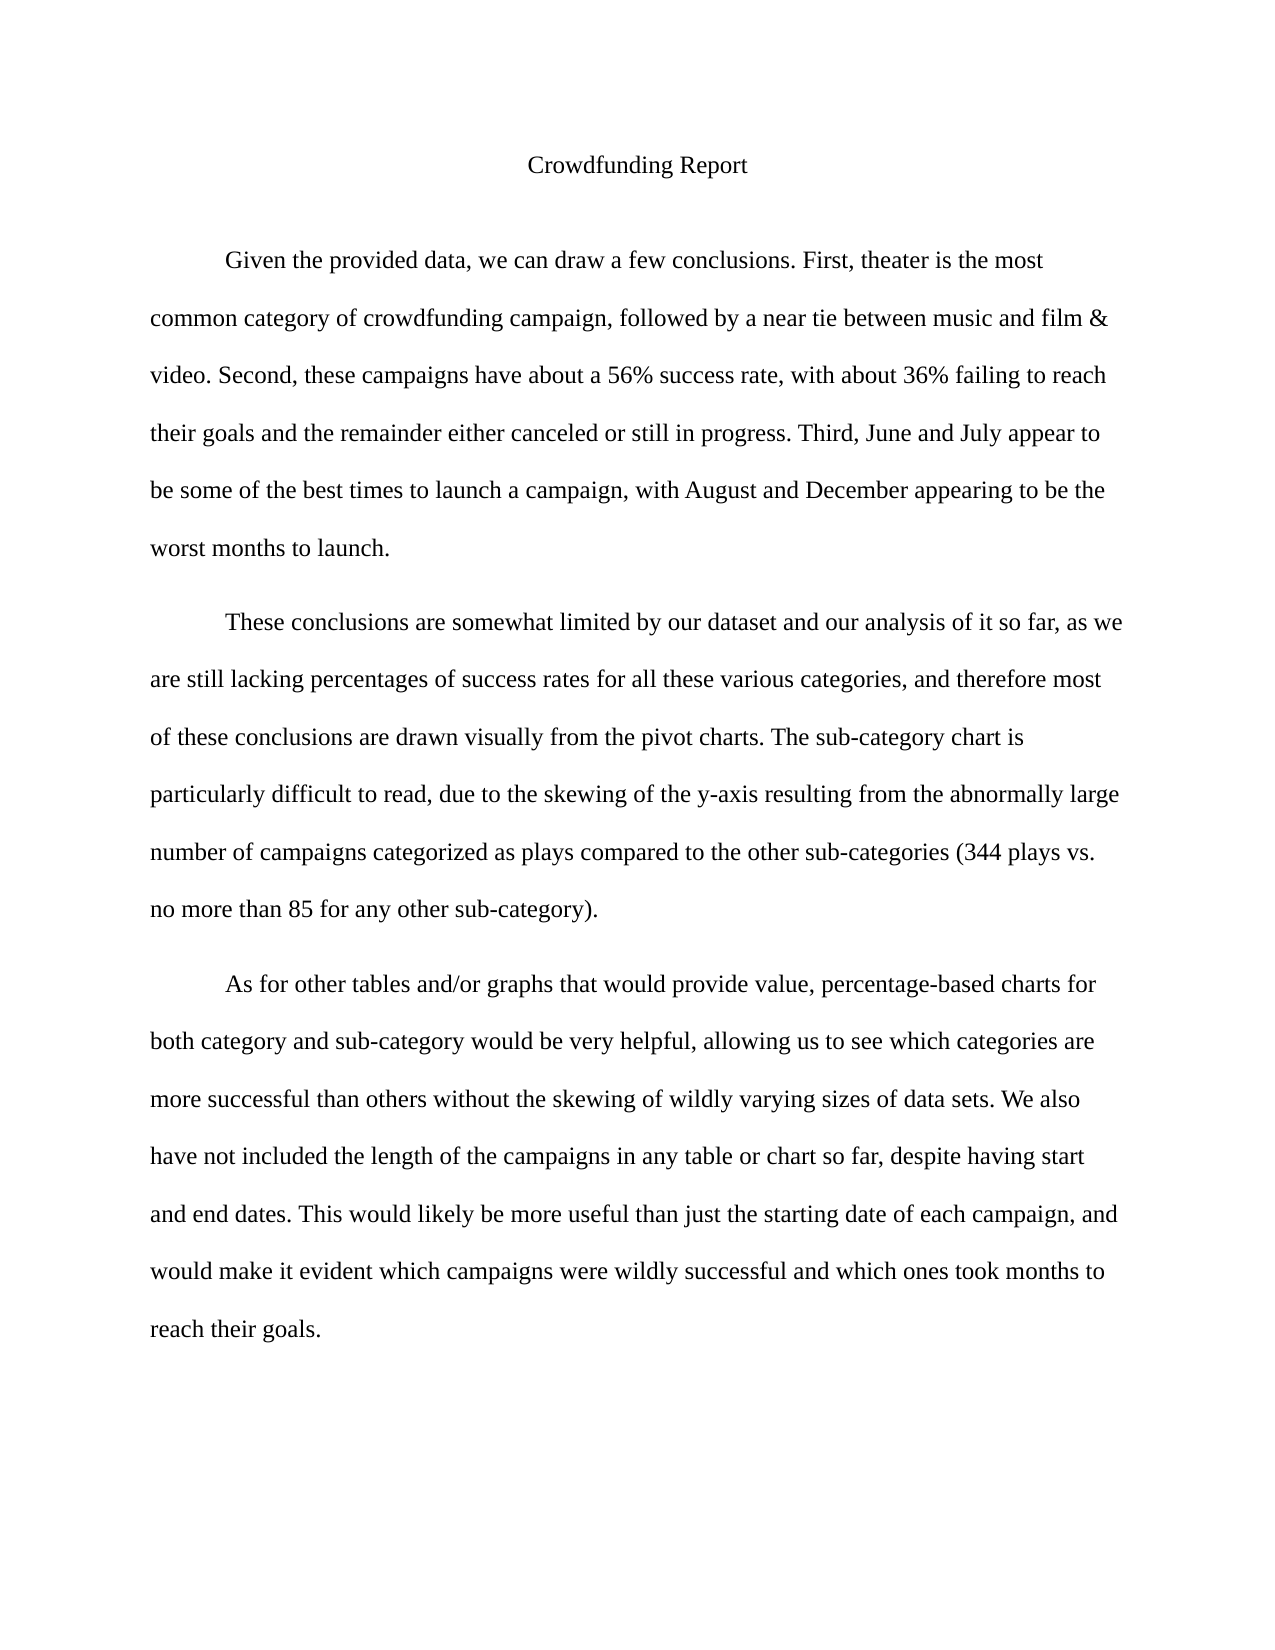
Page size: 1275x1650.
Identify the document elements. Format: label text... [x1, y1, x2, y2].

text These conclusions are somewhat limited by our dataset and our analysis of it so far, as we are still lacking percentages of success rates for all these various categories, and therefore most of these conclusions are drawn visually from the pivot charts. The sub-category chart is particularly difficult to read, due to the skewing of the y-axis resulting from the abnormally large number of campaigns categorized as plays compared to the other sub-categories (344 plays vs. no more than 85 for any other sub-category). [150, 607, 1125, 923]
text As for other tables and/or graphs that would provide value, percentage-based charts for both category and sub-category would be very helpful, allowing us to see which categories are more successful than others without the skewing of wildly varying sizes of data sets. We also have not included the length of the campaigns in any table or chart so far, despite having start and end dates. This would likely be more useful than just the starting date of each campaign, and would make it evident which campaigns were wildly successful and which ones took months to reach their goals. [150, 969, 1125, 1342]
text Crowdfunding Report [150, 150, 1125, 179]
text Given the provided data, we can draw a few conclusions. First, theater is the most common category of crowdfunding campaign, followed by a near tie between music and film & video. Second, these campaigns have about a 56% success rate, with about 36% failing to reach their goals and the remainder either canceled or still in progress. Third, June and July appear to be some of the best times to launch a campaign, with August and December appearing to be the worst months to launch. [150, 245, 1125, 562]
